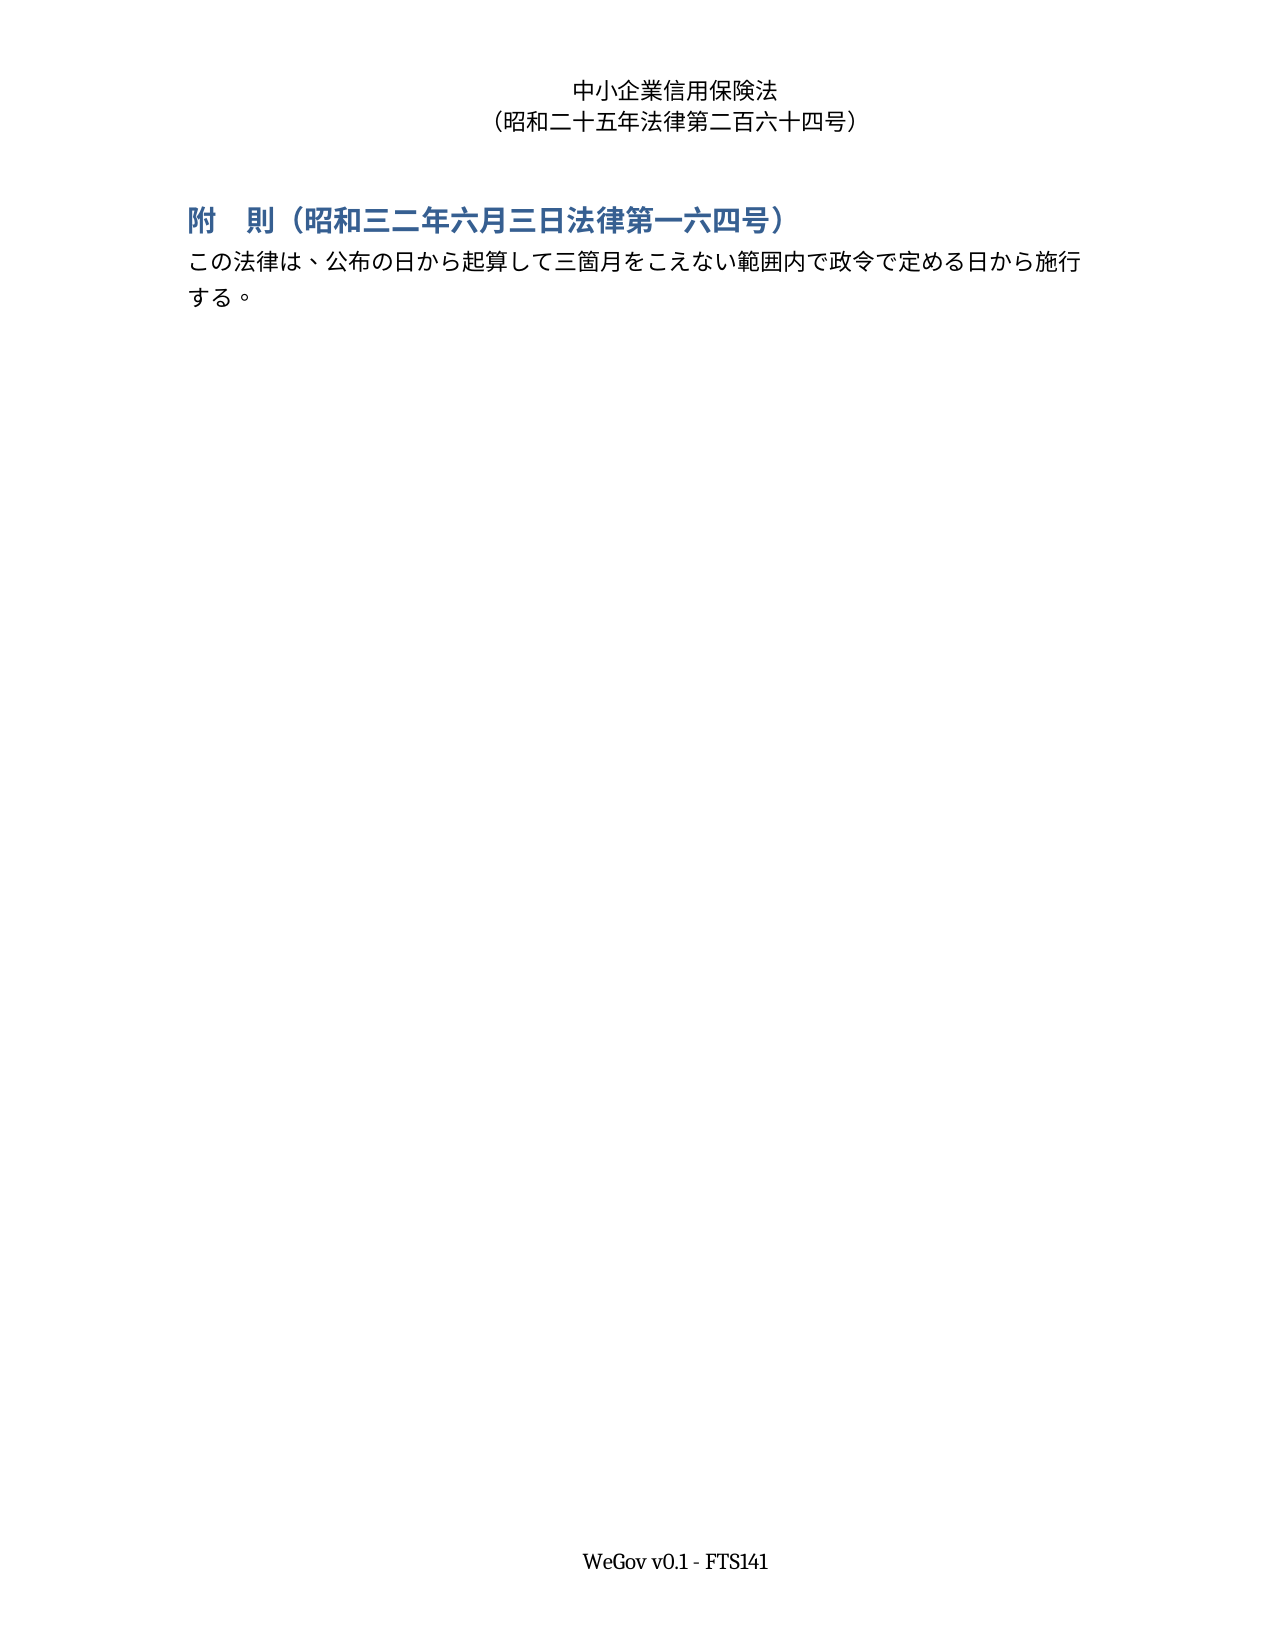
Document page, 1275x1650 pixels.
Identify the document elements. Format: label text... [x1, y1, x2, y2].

text この法律は、公布の日から起算して三箇月をこえない範囲内で政令で定める日から施行する。 [187, 246, 1087, 313]
subtitle 附 則（昭和三二年六月三日法律第一六四号） [187, 200, 1087, 240]
